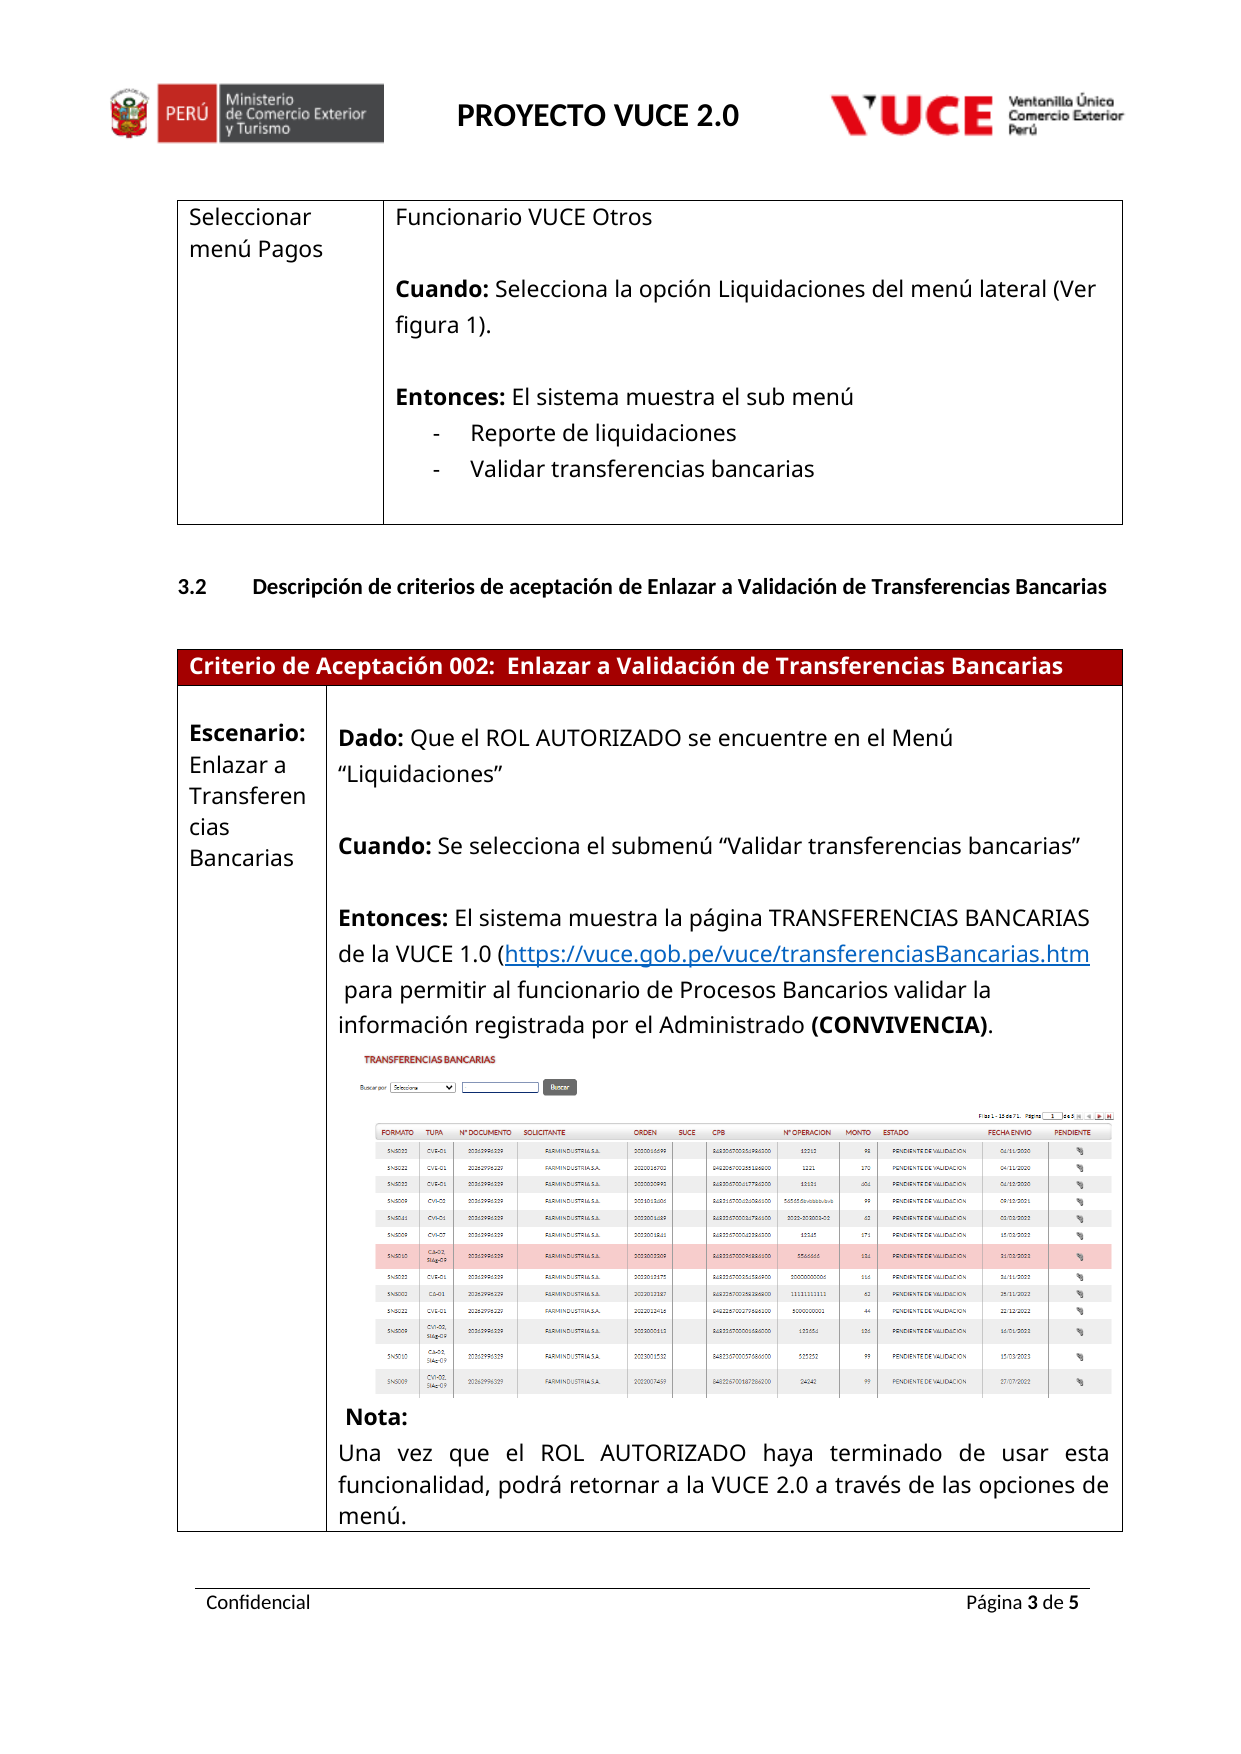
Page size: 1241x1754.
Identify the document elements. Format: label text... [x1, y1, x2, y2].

table_header Criterio de Aceptación 002: Enlazar a Validación de Transferencias Bancarias [178, 650, 1122, 685]
table_cell Escenario: Enlazar a Transferencias Bancarias [178, 686, 326, 1531]
picture [823, 83, 1136, 147]
table_cell Escenario: Seleccionar menú Pagos [178, 201, 383, 524]
picture [99, 82, 384, 145]
subtitle Descripción de criterios de aceptación de Enlazar a Validación de Transferencias Bancarias [177, 572, 1107, 600]
picture [344, 1045, 1116, 1398]
